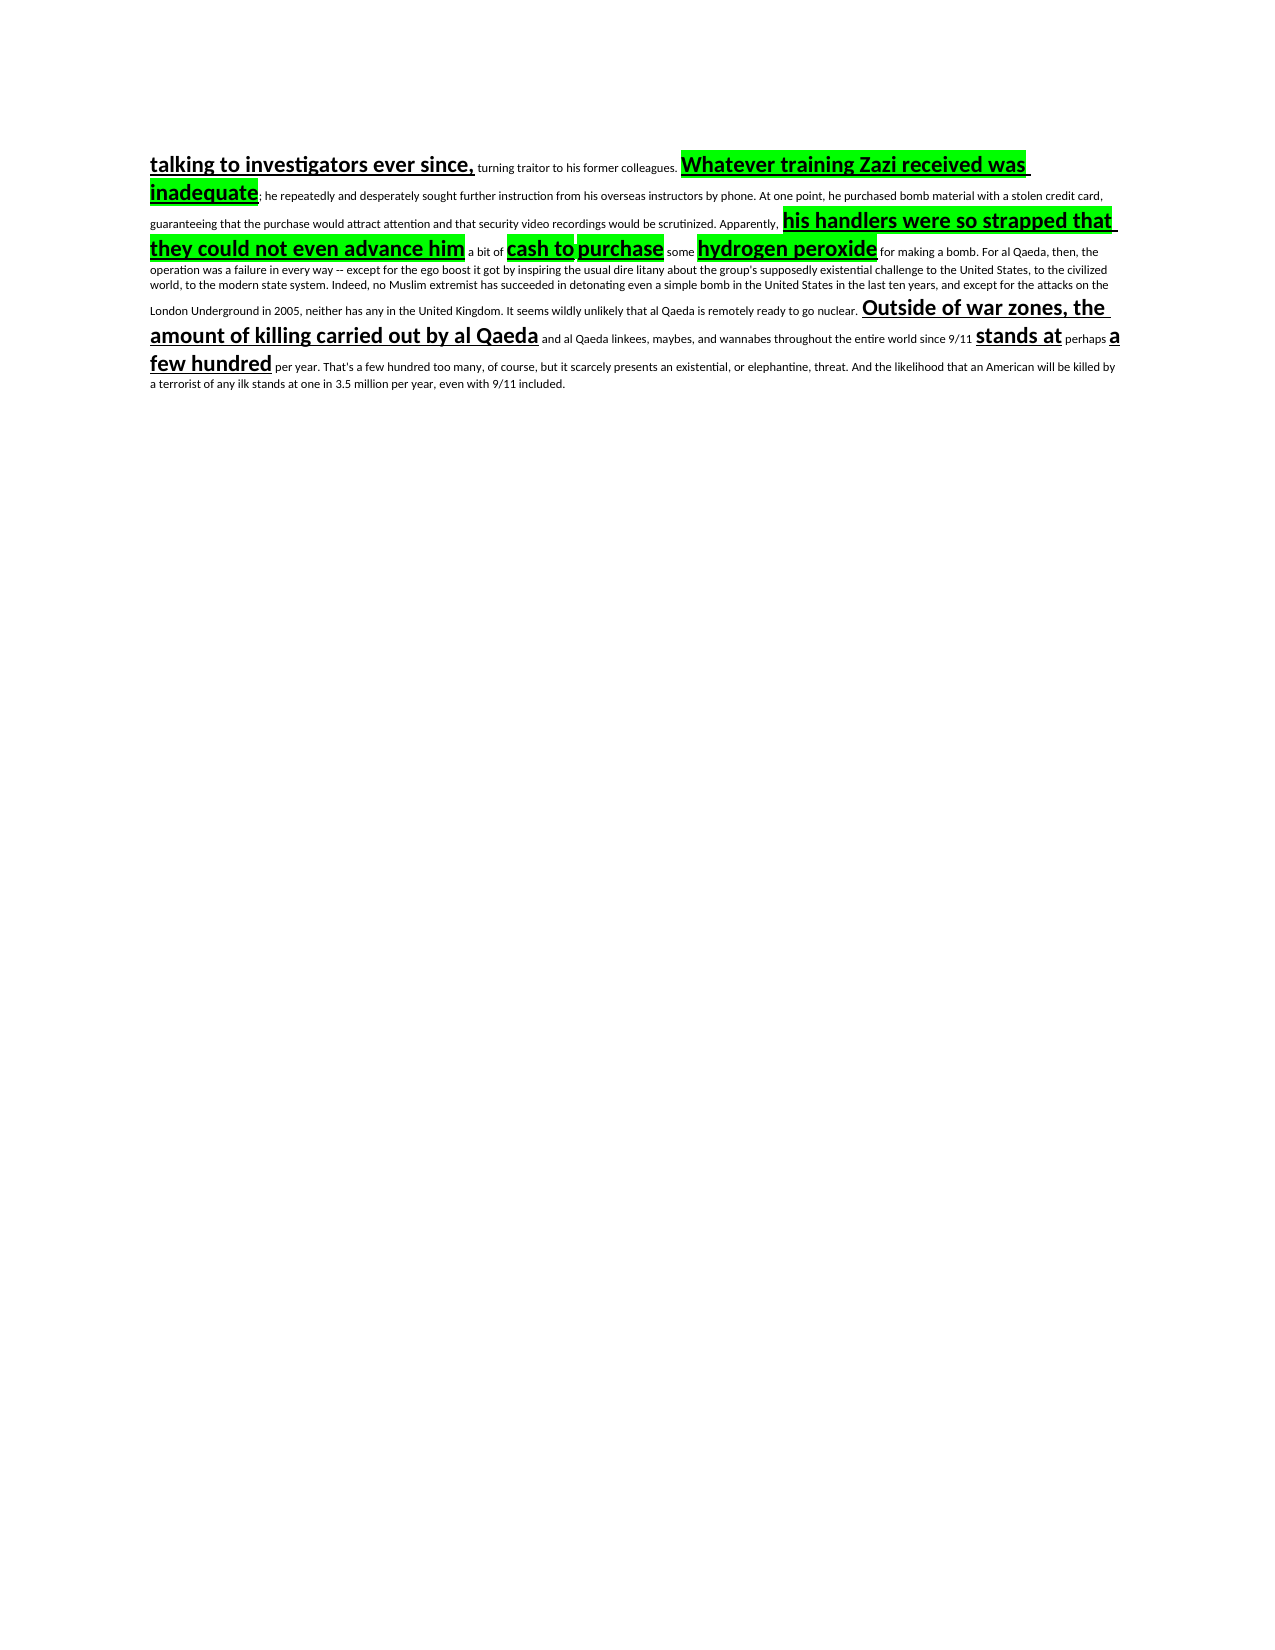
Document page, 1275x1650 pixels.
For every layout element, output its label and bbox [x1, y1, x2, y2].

text [150, 150, 1125, 392]
